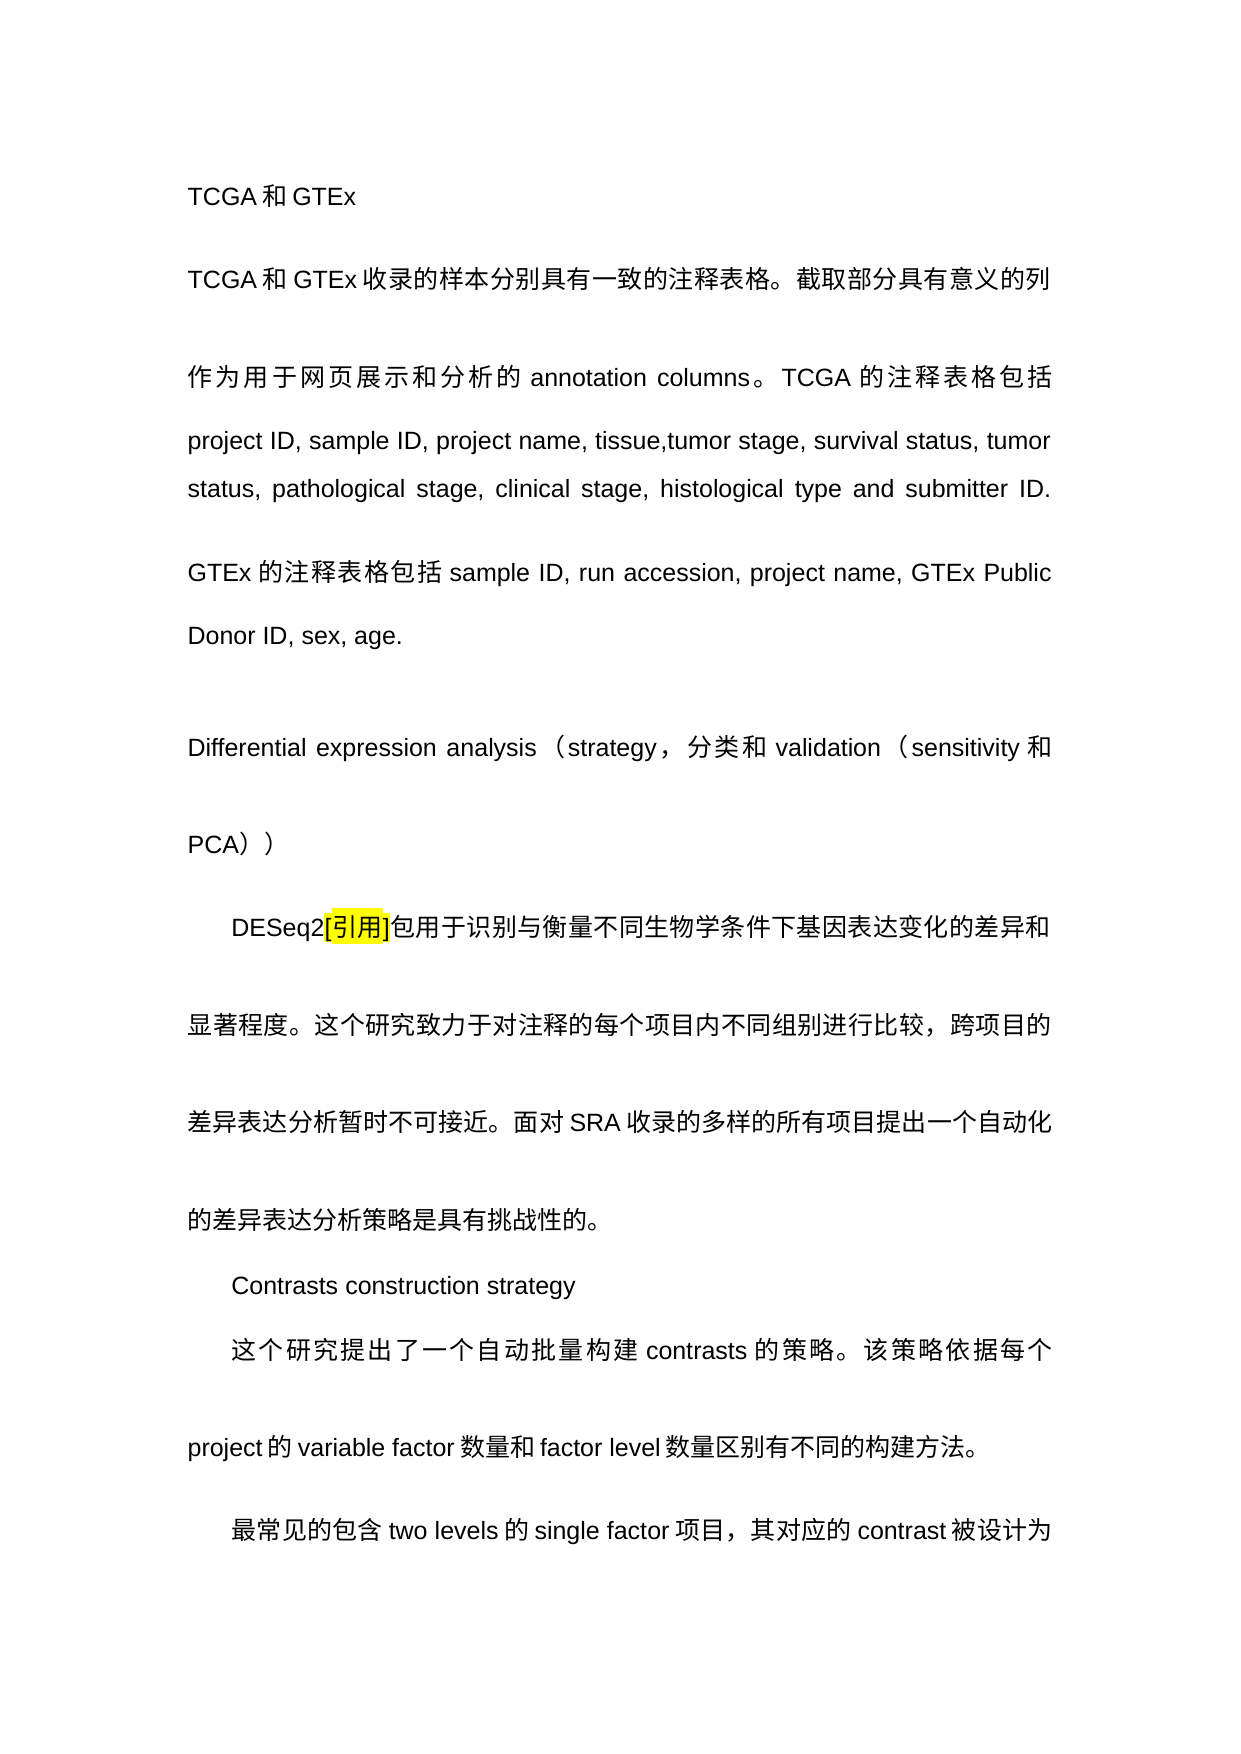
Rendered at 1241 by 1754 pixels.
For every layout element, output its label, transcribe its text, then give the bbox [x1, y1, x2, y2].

text TCGA和GTEx [187, 162, 1053, 227]
text 这个研究提出了一个自动批量构建contrasts的策略。该策略依据每个project的variable factor数量和factor level数量区别有不同的构建方法。 [187, 1316, 1053, 1478]
text DESeq2[引用]包用于识别与衡量不同生物学条件下基因表达变化的差异和显著程度。这个研究致力于对注释的每个项目内不同组别进行比较，跨项目的差异表达分析暂时不可接近。面对SRA收录的多样的所有项目提出一个自动化的差异表达分析策略是具有挑战性的。 [187, 893, 1053, 1251]
text TCGA和GTEx收录的样本分别具有一致的注释表格。截取部分具有意义的列作为用于网页展示和分析的annotation columns。TCGA的注释表格包括project ID, sample ID, project name, tissue,tumor stage, survival status, tumor status, pathological stage, clinical stage, histological type and submitter ID. GTEx的注释表格包括sample ID, run accession, project name, GTEx Public Donor ID, sex, age. [187, 245, 1053, 651]
text Contrasts construction strategy [187, 1269, 1053, 1301]
text Differential expression analysis（strategy，分类和validation（sensitivity和PCA）） [187, 713, 1053, 875]
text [187, 1496, 1053, 1561]
